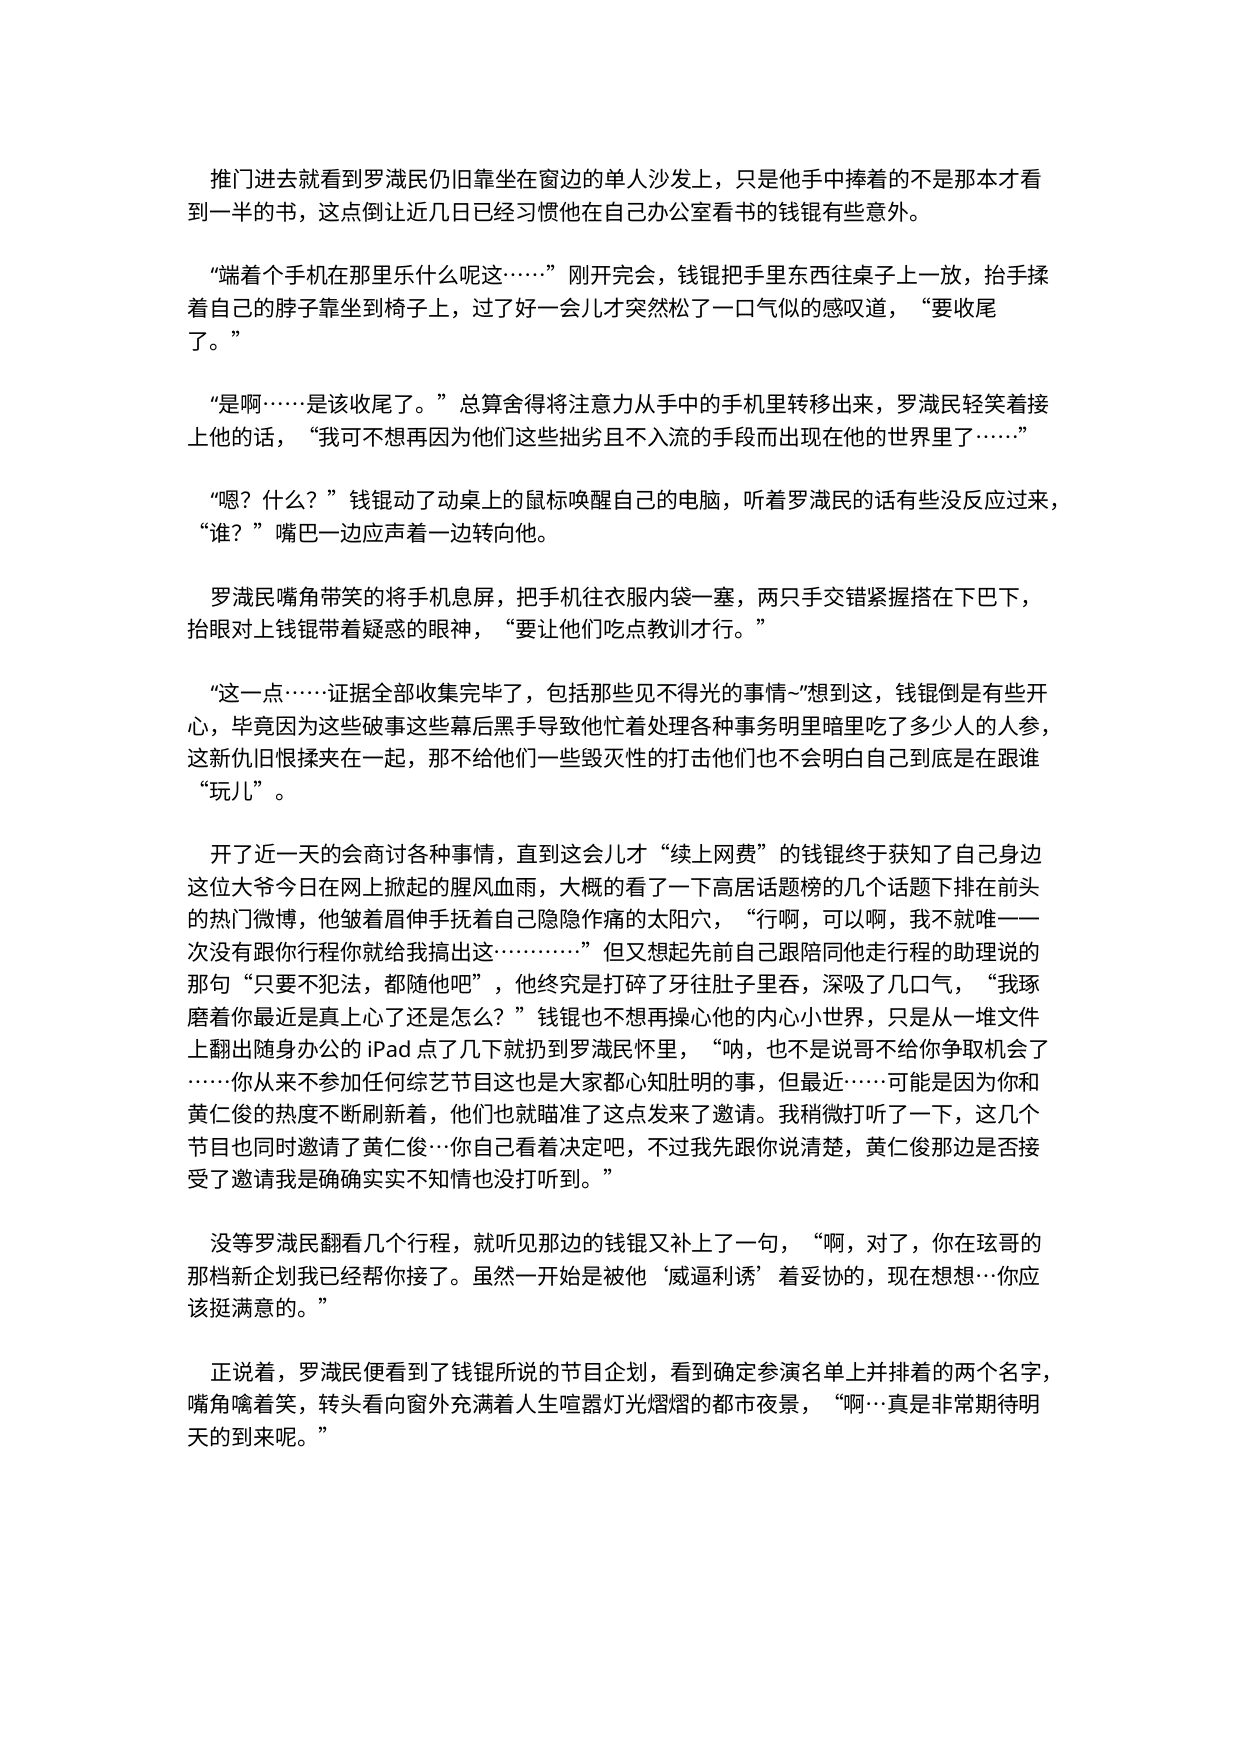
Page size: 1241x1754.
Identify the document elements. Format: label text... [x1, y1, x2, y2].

text “这一点……证据全部收集完毕了，包括那些见不得光的事情~”想到这，钱锟倒是有些开心，毕竟因为这些破事这些幕后黑手导致他忙着处理各种事务明里暗里吃了多少人的人参，这新仇旧恨揉夹在一起，那不给他们一些毁灭性的打击他们也不会明白自己到底是在跟谁“玩儿”。 [187, 676, 1053, 806]
text “是啊……是该收尾了。”总算舍得将注意力从手中的手机里转移出来，罗渽民轻笑着接上他的话，“我可不想再因为他们这些拙劣且不入流的手段而出现在他的世界里了……” [187, 387, 1053, 452]
text 正说着，罗渽民便看到了钱锟所说的节目企划，看到确定参演名单上并排着的两个名字，嘴角噙着笑，转头看向窗外充满着人生喧嚣灯光熠熠的都市夜景，“啊…真是非常期待明天的到来呢。” [187, 1354, 1053, 1452]
text 推门进去就看到罗渽民仍旧靠坐在窗边的单人沙发上，只是他手中捧着的不是那本才看到一半的书，这点倒让近几日已经习惯他在自己办公室看书的钱锟有些意外。 [187, 162, 1053, 227]
text “端着个手机在那里乐什么呢这……”刚开完会，钱锟把手里东西往桌子上一放，抬手揉着自己的脖子靠坐到椅子上，过了好一会儿才突然松了一口气似的感叹道，“要收尾了。” [187, 258, 1053, 356]
text 开了近一天的会商讨各种事情，直到这会儿才“续上网费”的钱锟终于获知了自己身边这位大爷今日在网上掀起的腥风血雨，大概的看了一下高居话题榜的几个话题下排在前头的热门微博，他皱着眉伸手抚着自己隐隐作痛的太阳穴，“行啊，可以啊，我不就唯一一次没有跟你行程你就给我搞出这…………”但又想起先前自己跟陪同他走行程的助理说的那句“只要不犯法，都随他吧”，他终究是打碎了牙往肚子里吞，深吸了几口气，“我琢磨着你最近是真上心了还是怎么？”钱锟也不想再操心他的内心小世界，只是从一堆文件上翻出随身办公的iPad点了几下就扔到罗渽民怀里，“呐，也不是说哥不给你争取机会了……你从来不参加任何综艺节目这也是大家都心知肚明的事，但最近……可能是因为你和黄仁俊的热度不断刷新着，他们也就瞄准了这点发来了邀请。我稍微打听了一下，这几个节目也同时邀请了黄仁俊…你自己看着决定吧，不过我先跟你说清楚，黄仁俊那边是否接受了邀请我是确确实实不知情也没打听到。” [187, 837, 1053, 1194]
text 没等罗渽民翻看几个行程，就听见那边的钱锟又补上了一句，“啊，对了，你在玹哥的那档新企划我已经帮你接了。虽然一开始是被他‘威逼利诱’着妥协的，现在想想…你应该挺满意的。” [187, 1226, 1053, 1323]
text 罗渽民嘴角带笑的将手机息屏，把手机往衣服内袋一塞，两只手交错紧握搭在下巴下，抬眼对上钱锟带着疑惑的眼神，“要让他们吃点教训才行。” [187, 579, 1053, 644]
text “嗯？什么？”钱锟动了动桌上的鼠标唤醒自己的电脑，听着罗渽民的话有些没反应过来，“谁？”嘴巴一边应声着一边转向他。 [187, 483, 1053, 548]
